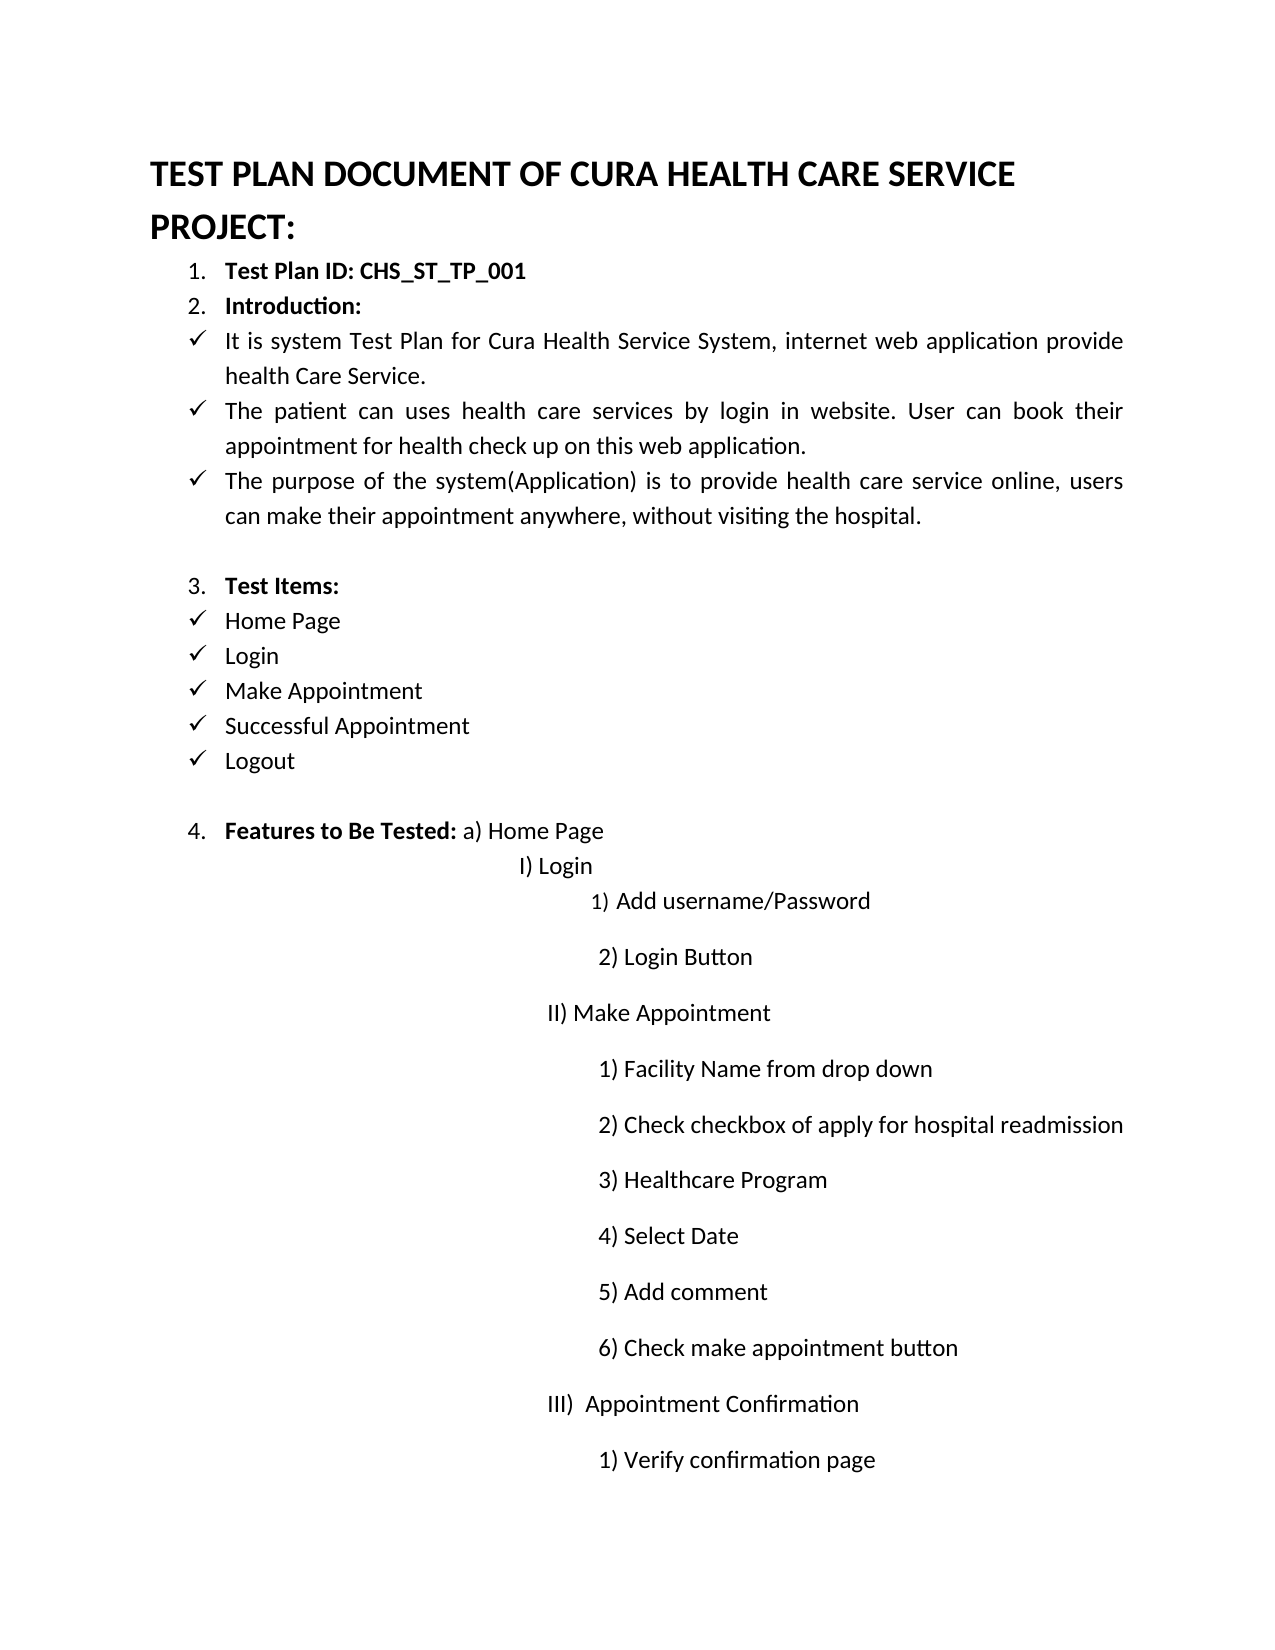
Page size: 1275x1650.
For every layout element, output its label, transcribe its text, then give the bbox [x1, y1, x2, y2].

list Features to Be Tested: a) Home Page [187, 815, 1125, 846]
text TEST PLAN DOCUMENT OF CURA HEALTH CARE SERVICE PROJECT: [150, 150, 1125, 248]
list Logout [187, 745, 1125, 776]
text 2) Login Button [225, 941, 1125, 972]
text 1) Add username/Password [225, 885, 1125, 916]
list The purpose of the system(Application) is to provide health care service online, users can make their appointment anywhere, without visiting the hospital. [187, 465, 1125, 531]
text 2) Check checkbox of apply for hospital readmission [225, 1109, 1125, 1139]
list Test Plan ID: CHS_ST_TP_001 [187, 255, 1125, 286]
text 6) Check make appointment button [225, 1332, 1125, 1363]
text 5) Add comment [225, 1276, 1125, 1307]
text 4) Select Date [225, 1220, 1125, 1251]
list Test Items: [187, 570, 1125, 601]
text 1) Facility Name from drop down [225, 1053, 1125, 1083]
list The patient can uses health care services by login in website. User can book their appointment for health check up on this web application. [187, 395, 1125, 461]
list It is system Test Plan for Cura Health Service System, internet web application provide health Care Service. [187, 325, 1125, 391]
list Login [187, 640, 1125, 671]
text 1) Verify confirmation page [225, 1444, 1125, 1474]
text II) Make Appointment [225, 997, 1125, 1028]
text I) Login [225, 850, 1125, 881]
text III) Appointment Confirmation [225, 1388, 1125, 1418]
list Home Page [187, 605, 1125, 636]
list Make Appointment [187, 675, 1125, 706]
list Introduction: [187, 290, 1125, 321]
text 3) Healthcare Program [225, 1164, 1125, 1195]
list Successful Appointment [187, 710, 1125, 741]
